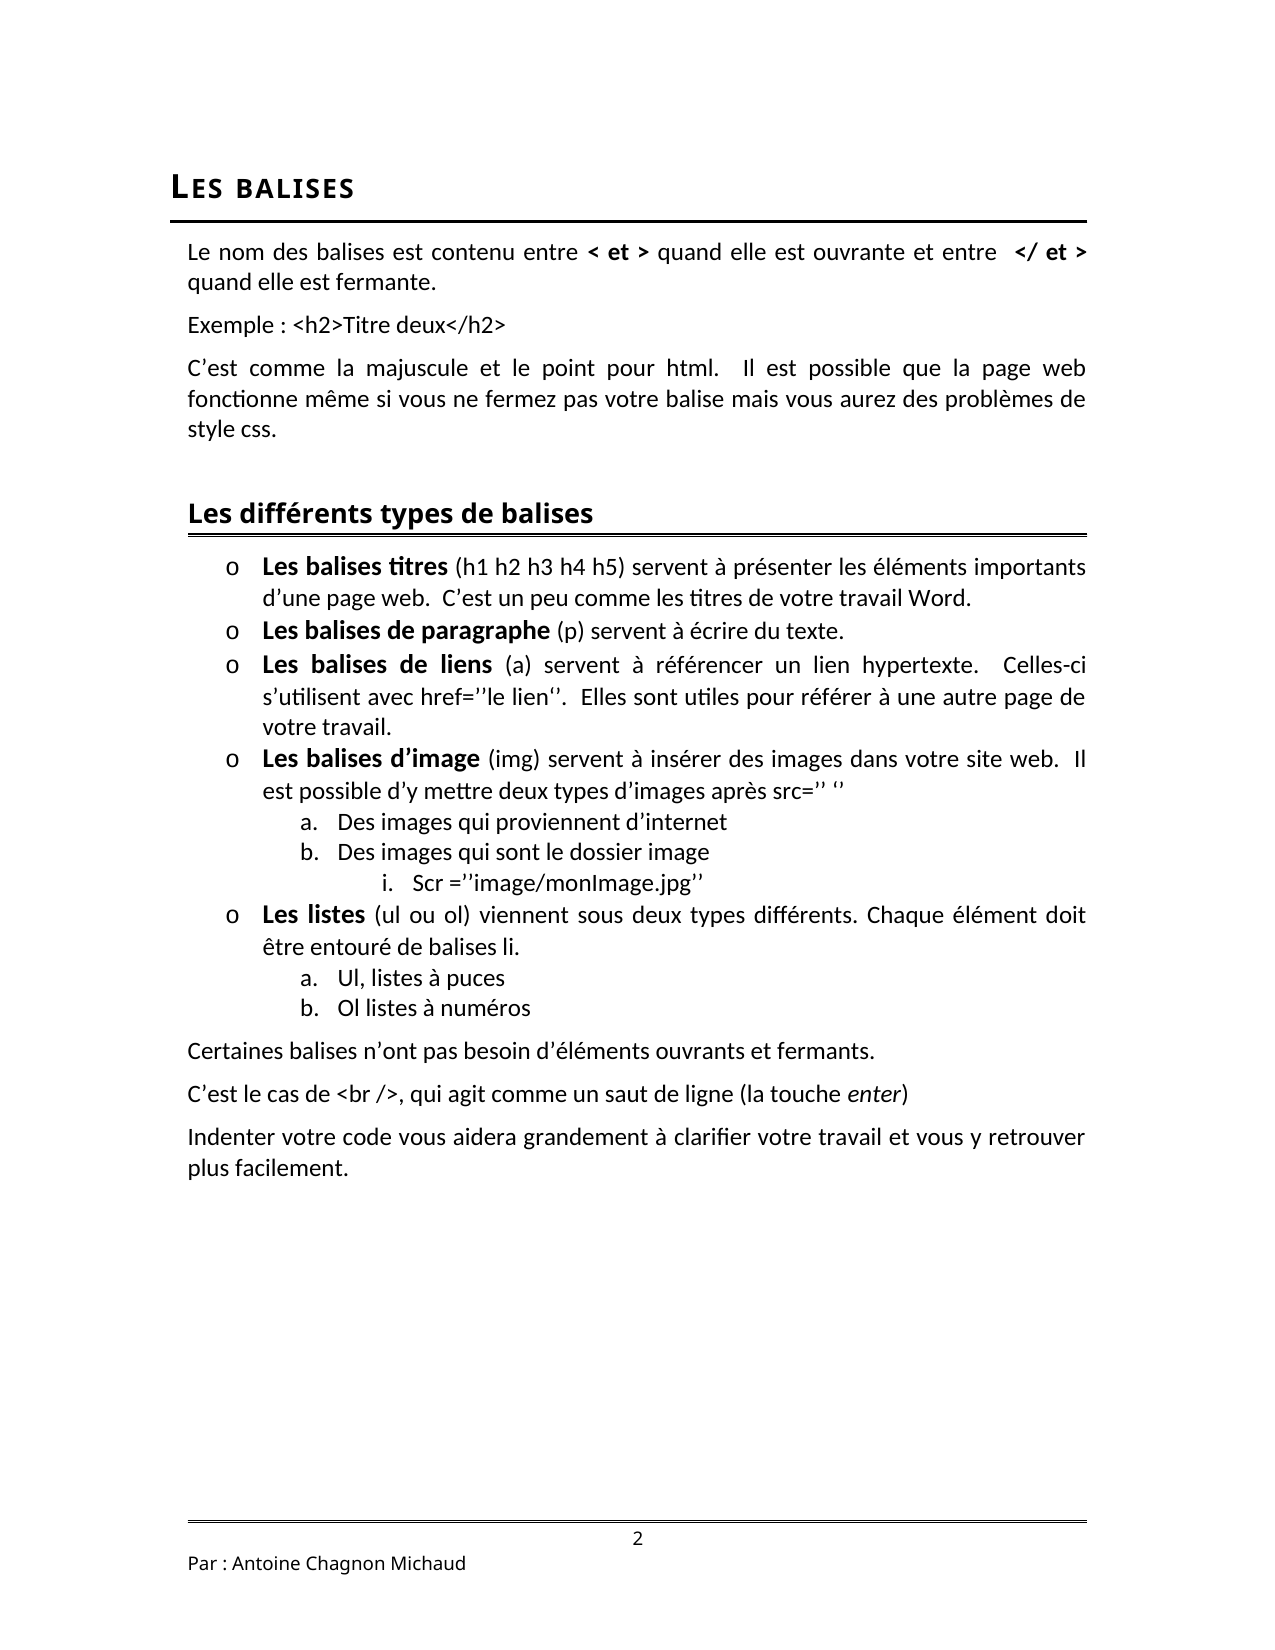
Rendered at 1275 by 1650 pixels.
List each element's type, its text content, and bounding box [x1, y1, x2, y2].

text Le nom des balises est contenu entre < et > quand elle est ouvrante et entre </ et > quand elle est fermante. [187, 236, 1087, 297]
list Les balises de liens (a) servent à référencer un lien hypertexte. Celles-ci s’utilisent avec href=’’le lien‘’. Elles sont utiles pour référer à une autre page de votre travail. [225, 647, 1087, 742]
subtitle Les différents types de balises [187, 494, 1087, 536]
text Certaines balises n’ont pas besoin d’éléments ouvrants et fermants. [187, 1035, 1087, 1066]
list Les listes (ul ou ol) viennent sous deux types différents. Chaque élément doit être entouré de balises li. [225, 897, 1087, 962]
list Les balises de paragraphe (p) servent à écrire du texte. [225, 613, 1087, 647]
text Indenter votre code vous aidera grandement à clarifier votre travail et vous y retrouver plus facilement. [187, 1121, 1087, 1182]
list Les balises titres (h1 h2 h3 h4 h5) servent à présenter les éléments importants d’une page web. C’est un peu comme les titres de votre travail Word. [225, 549, 1087, 613]
list Les balises d’image (img) servent à insérer des images dans votre site web. Il est possible d’y mettre deux types d’images après src=’’ ‘’ [225, 742, 1087, 806]
list Ol listes à numéros [300, 992, 1087, 1023]
text C’est comme la majuscule et le point pour html. Il est possible que la page web fonctionne même si vous ne fermez pas votre balise mais vous aurez des problèmes de style css. [187, 353, 1087, 444]
subtitle Les balises [170, 162, 1087, 220]
list Des images qui sont le dossier image [300, 836, 1087, 867]
list Ul, listes à puces [300, 962, 1087, 992]
list Des images qui proviennent d’internet [300, 806, 1087, 836]
text C’est le cas de <br />, qui agit comme un saut de ligne (la touche enter) [187, 1078, 1087, 1109]
text Exemple : <h2>Titre deux</h2> [187, 309, 1087, 340]
list Scr =’’image/monImage.jpg’’ [394, 867, 1087, 897]
